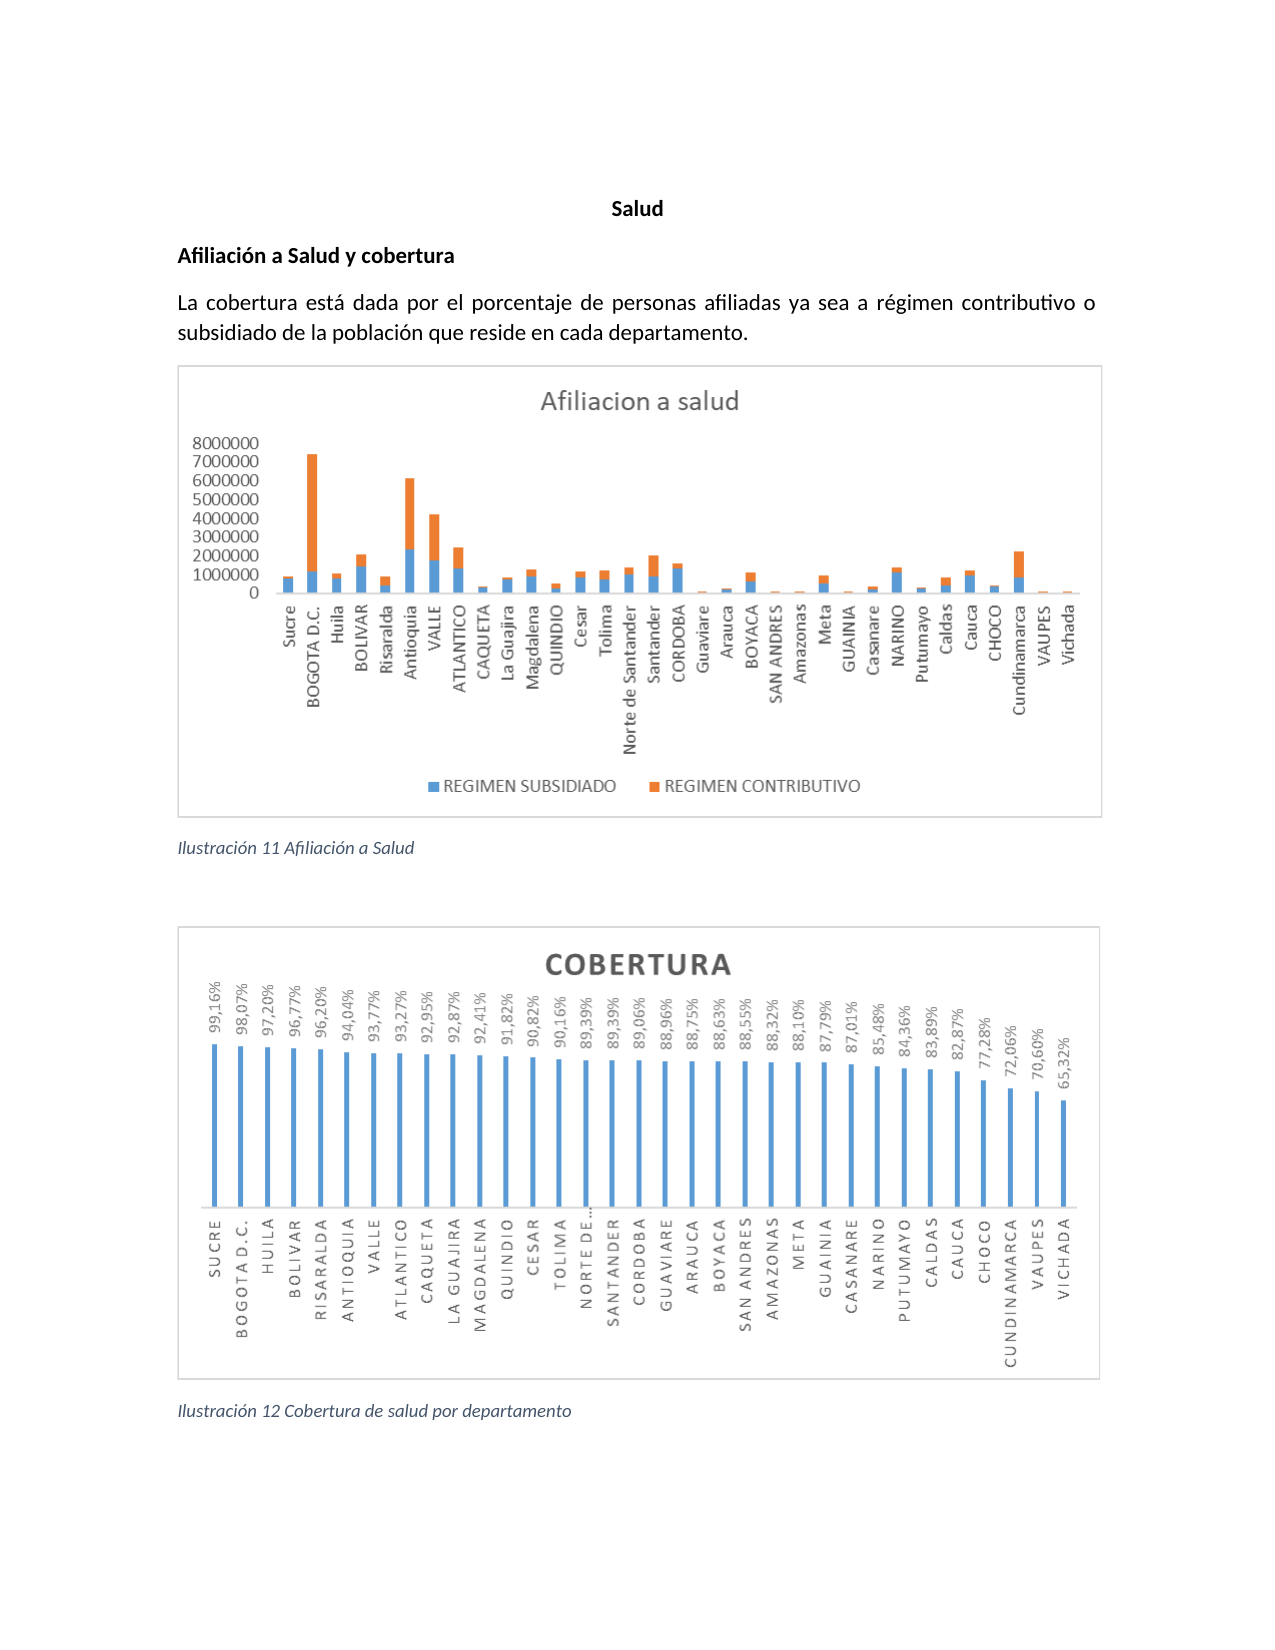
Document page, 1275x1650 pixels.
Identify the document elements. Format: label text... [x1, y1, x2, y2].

text Salud [177, 194, 1098, 222]
picture [177, 926, 1101, 1380]
text La cobertura está dada por el porcentaje de personas afiliadas ya sea a régimen contributivo o subsidiado de la población que reside en cada departamento. [177, 288, 1098, 346]
text Afiliación a Salud y cobertura [177, 241, 1098, 269]
picture [177, 365, 1103, 818]
